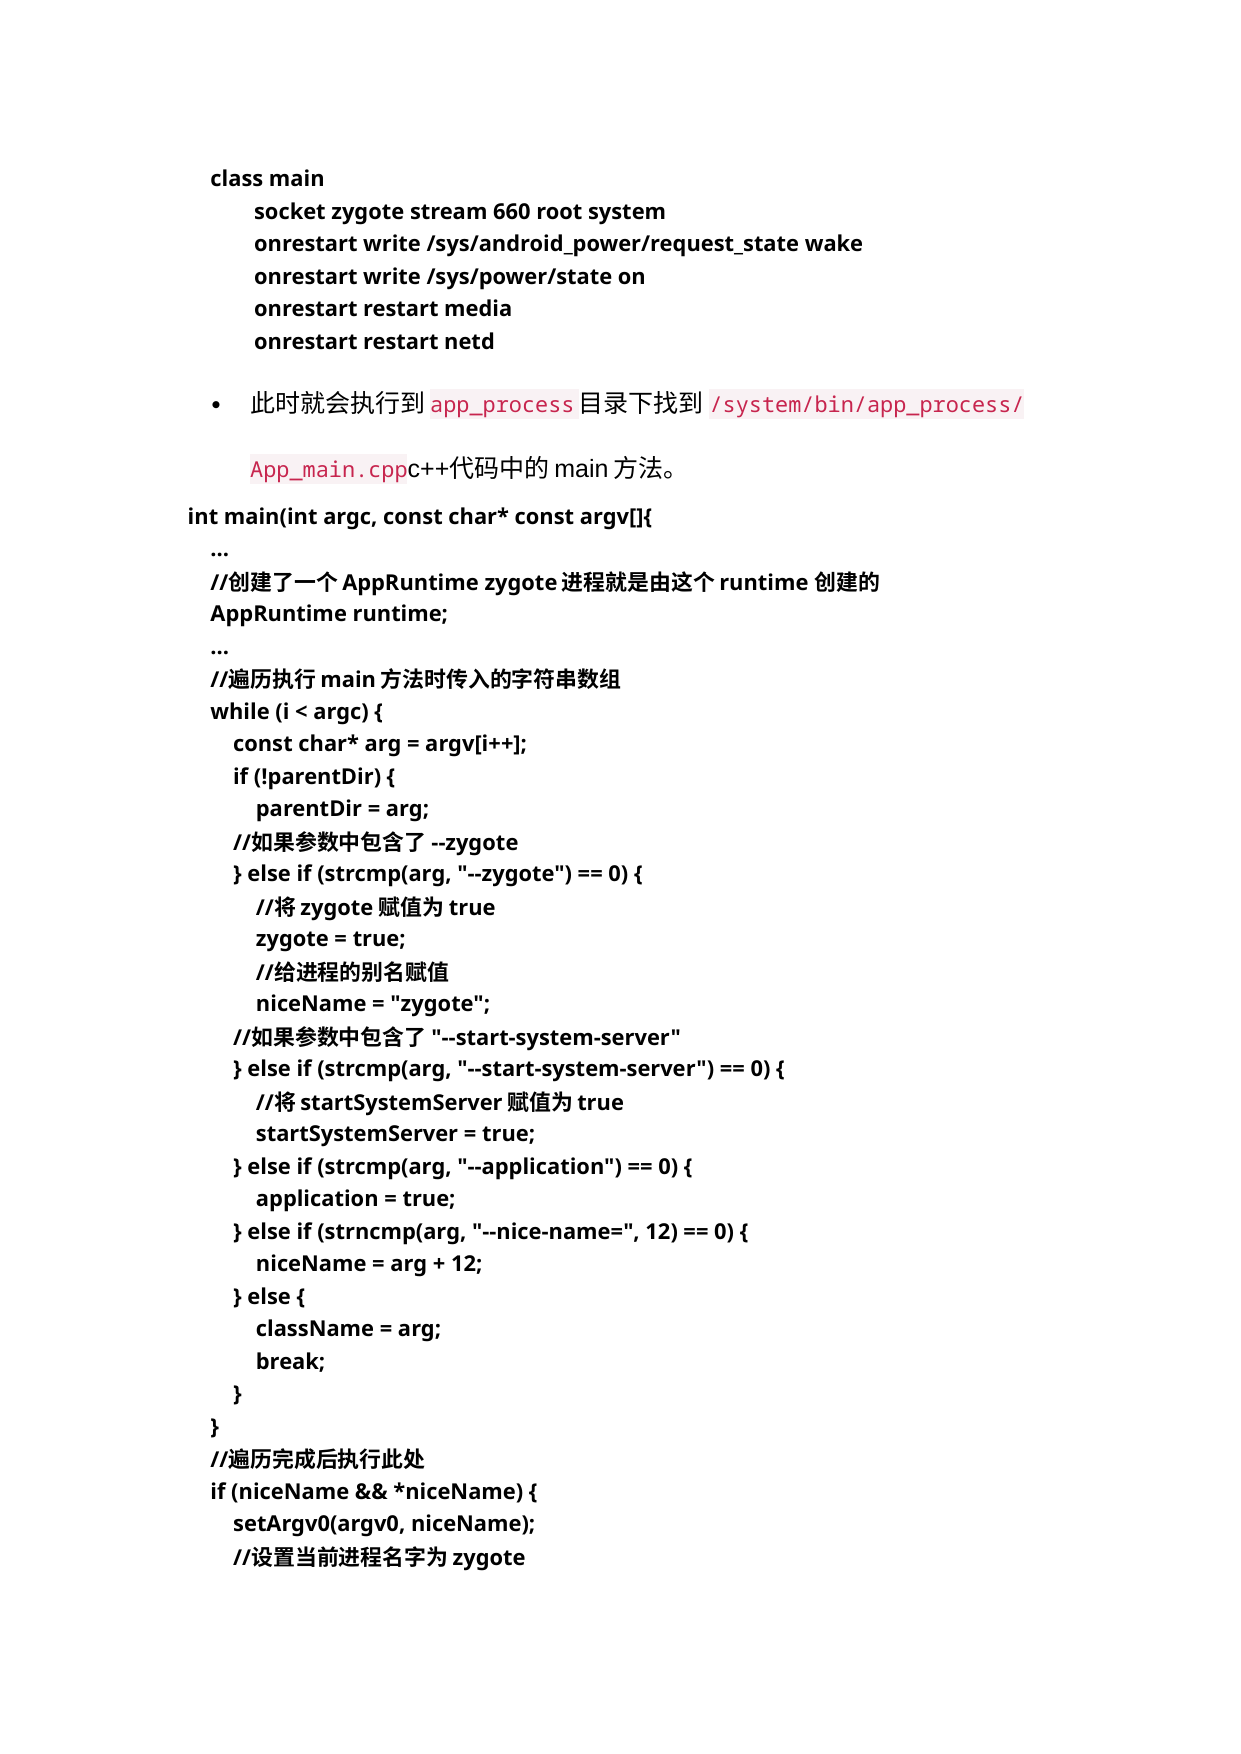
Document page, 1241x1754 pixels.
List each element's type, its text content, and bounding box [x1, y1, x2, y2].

text } [187, 1409, 1053, 1442]
text startSystemServer = true; [187, 1117, 1053, 1149]
text //将startSystemServer赋值为true [187, 1084, 1053, 1117]
text niceName = arg + 12; [187, 1247, 1053, 1279]
text onrestart write /sys/power/state on [187, 259, 1053, 292]
text className = arg; [187, 1312, 1053, 1344]
text //遍历完成后执行此处 [187, 1442, 1053, 1474]
text class main [187, 162, 1053, 194]
text break; [187, 1344, 1053, 1377]
text } else if (strcmp(arg, "--zygote") == 0) { [187, 857, 1053, 889]
text //将zygote 赋值为true [187, 889, 1053, 922]
text while (i < argc) { [187, 694, 1053, 727]
text ... [187, 532, 1053, 564]
text ... [187, 629, 1053, 662]
text const char* arg = argv[i++]; [187, 727, 1053, 759]
text //如果参数中包含了 "--start-system-server" [187, 1019, 1053, 1052]
text onrestart restart netd [187, 324, 1053, 357]
text socket zygote stream 660 root system [187, 194, 1053, 227]
text if (!parentDir) { [187, 759, 1053, 792]
text if (niceName && *niceName) { [187, 1474, 1053, 1507]
text } else if (strcmp(arg, "--application") == 0) { [187, 1149, 1053, 1182]
text AppRuntime runtime; [187, 597, 1053, 629]
text int main(int argc, const char* const argv[]{ [187, 499, 1053, 532]
text setArgv0(argv0, niceName); [187, 1507, 1053, 1539]
text parentDir = arg; [187, 792, 1053, 824]
text application = true; [187, 1182, 1053, 1214]
text } [187, 1377, 1053, 1409]
text } else if (strncmp(arg, "--nice-name=", 12) == 0) { [187, 1214, 1053, 1247]
text //创建了一个AppRuntime zygote进程就是由这个runtime 创建的 [187, 564, 1053, 597]
text //设置当前进程名字为zygote [187, 1539, 1053, 1572]
text } else { [187, 1279, 1053, 1312]
text onrestart write /sys/android_power/request_state wake [187, 227, 1053, 259]
text //遍历执行main方法时传入的字符串数组 [187, 662, 1053, 694]
text //给进程的别名赋值 [187, 954, 1053, 987]
text onrestart restart media [187, 292, 1053, 324]
text //如果参数中包含了 --zygote [187, 824, 1053, 857]
text niceName = "zygote"; [187, 987, 1053, 1019]
list 此时就会执行到app_process目录下找到 /system/bin/app_process/App_main.cppc++代码中的main方法。 [212, 369, 1053, 499]
text } else if (strcmp(arg, "--start-system-server") == 0) { [187, 1052, 1053, 1084]
text zygote = true; [187, 922, 1053, 954]
